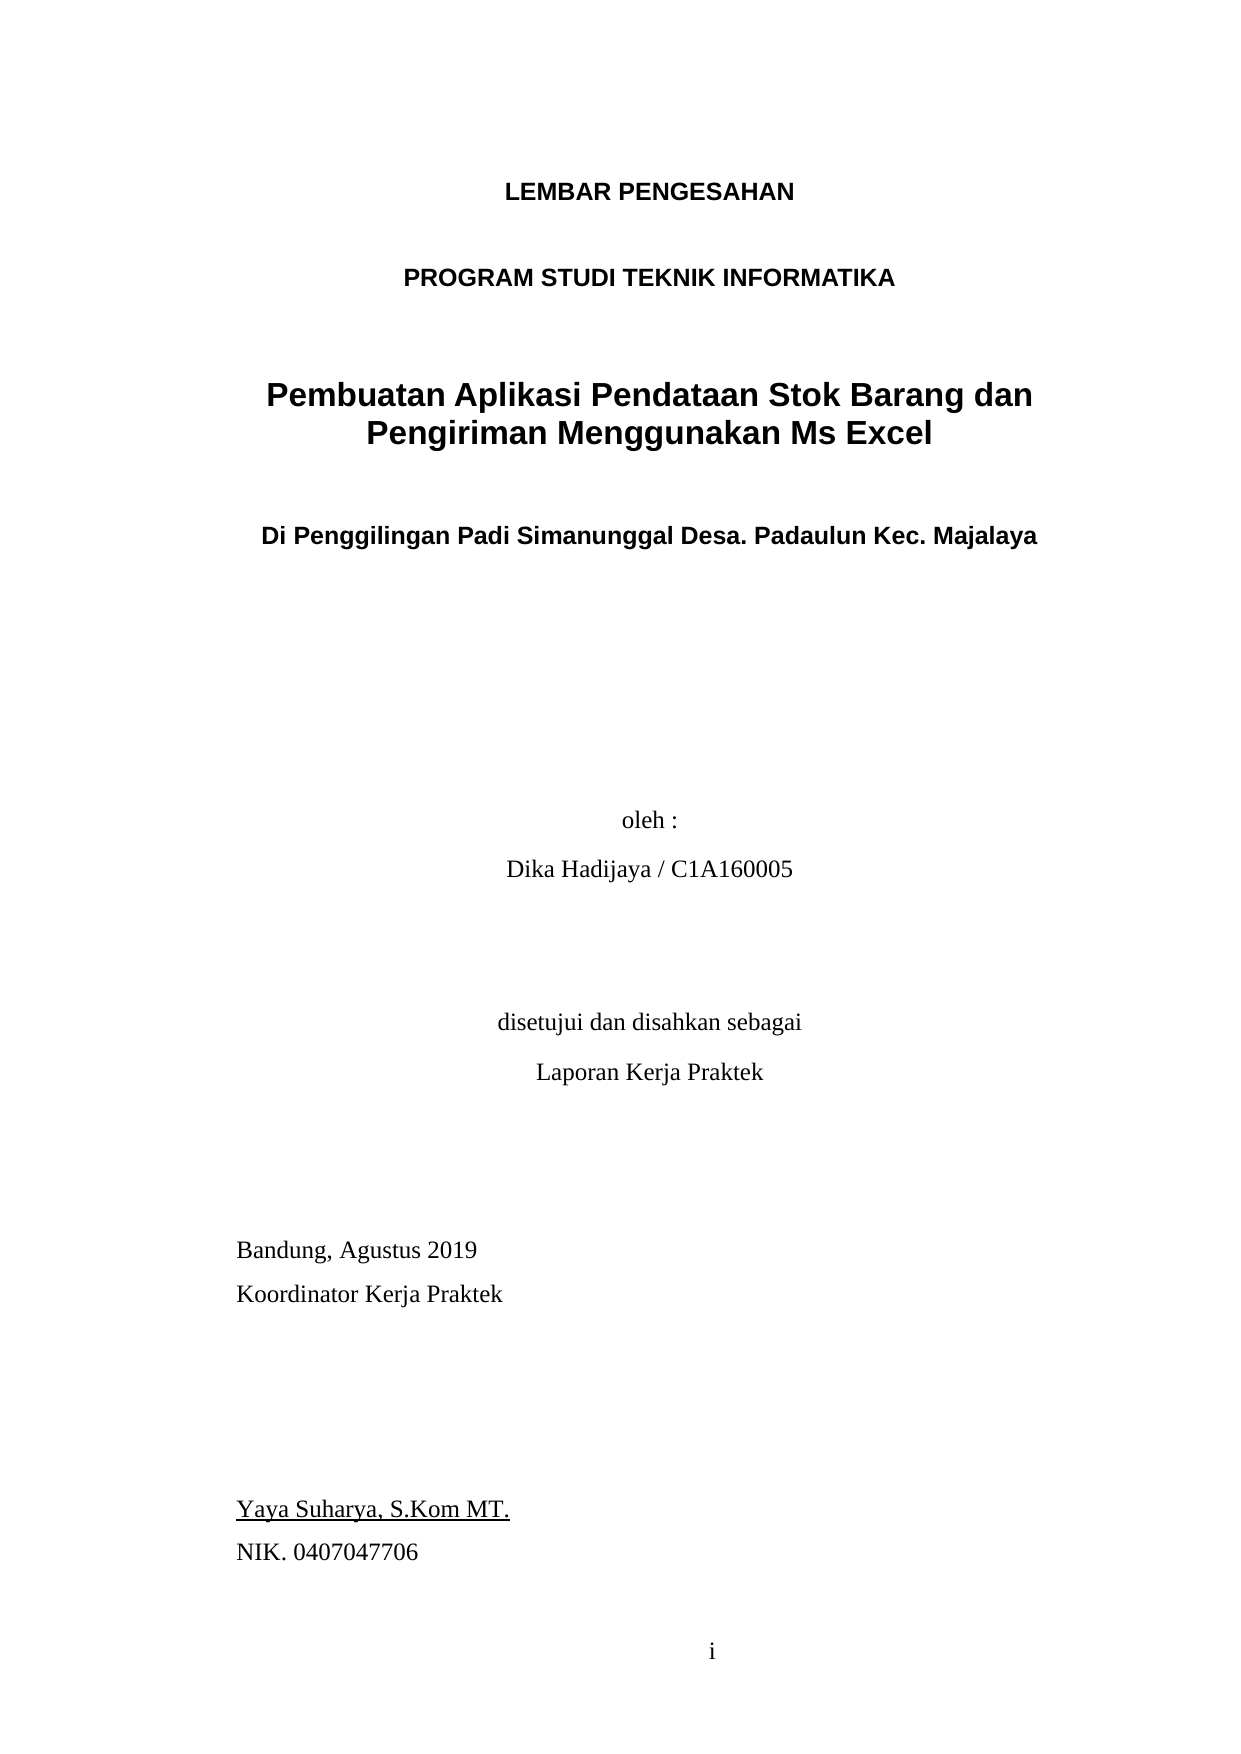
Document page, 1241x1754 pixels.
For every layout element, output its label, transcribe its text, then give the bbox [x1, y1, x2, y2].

text disetujui dan disahkan sebagai [236, 1007, 1063, 1036]
title PROGRAM STUDI TEKNIK INFORMATIKA [236, 263, 1063, 292]
text Yaya Suharya, S.Kom MT. [236, 1494, 1063, 1523]
text Dika Hadijaya / C1A160005 [236, 854, 1063, 883]
title Di Penggilingan Padi Simanunggal Desa. Padaulun Kec. Majalaya [236, 521, 1063, 550]
text Bandung, Agustus 2019 [236, 1236, 1063, 1264]
text oleh : [236, 805, 1063, 834]
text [236, 1537, 1063, 1566]
title Pembuatan Aplikasi Pendataan Stok Barang dan Pengiriman Menggunakan Ms Excel [236, 375, 1063, 452]
text Laporan Kerja Praktek [236, 1057, 1063, 1086]
text Koordinator Kerja Praktek [236, 1279, 1063, 1307]
title LEMBAR PENGESAHAN [236, 177, 1063, 206]
